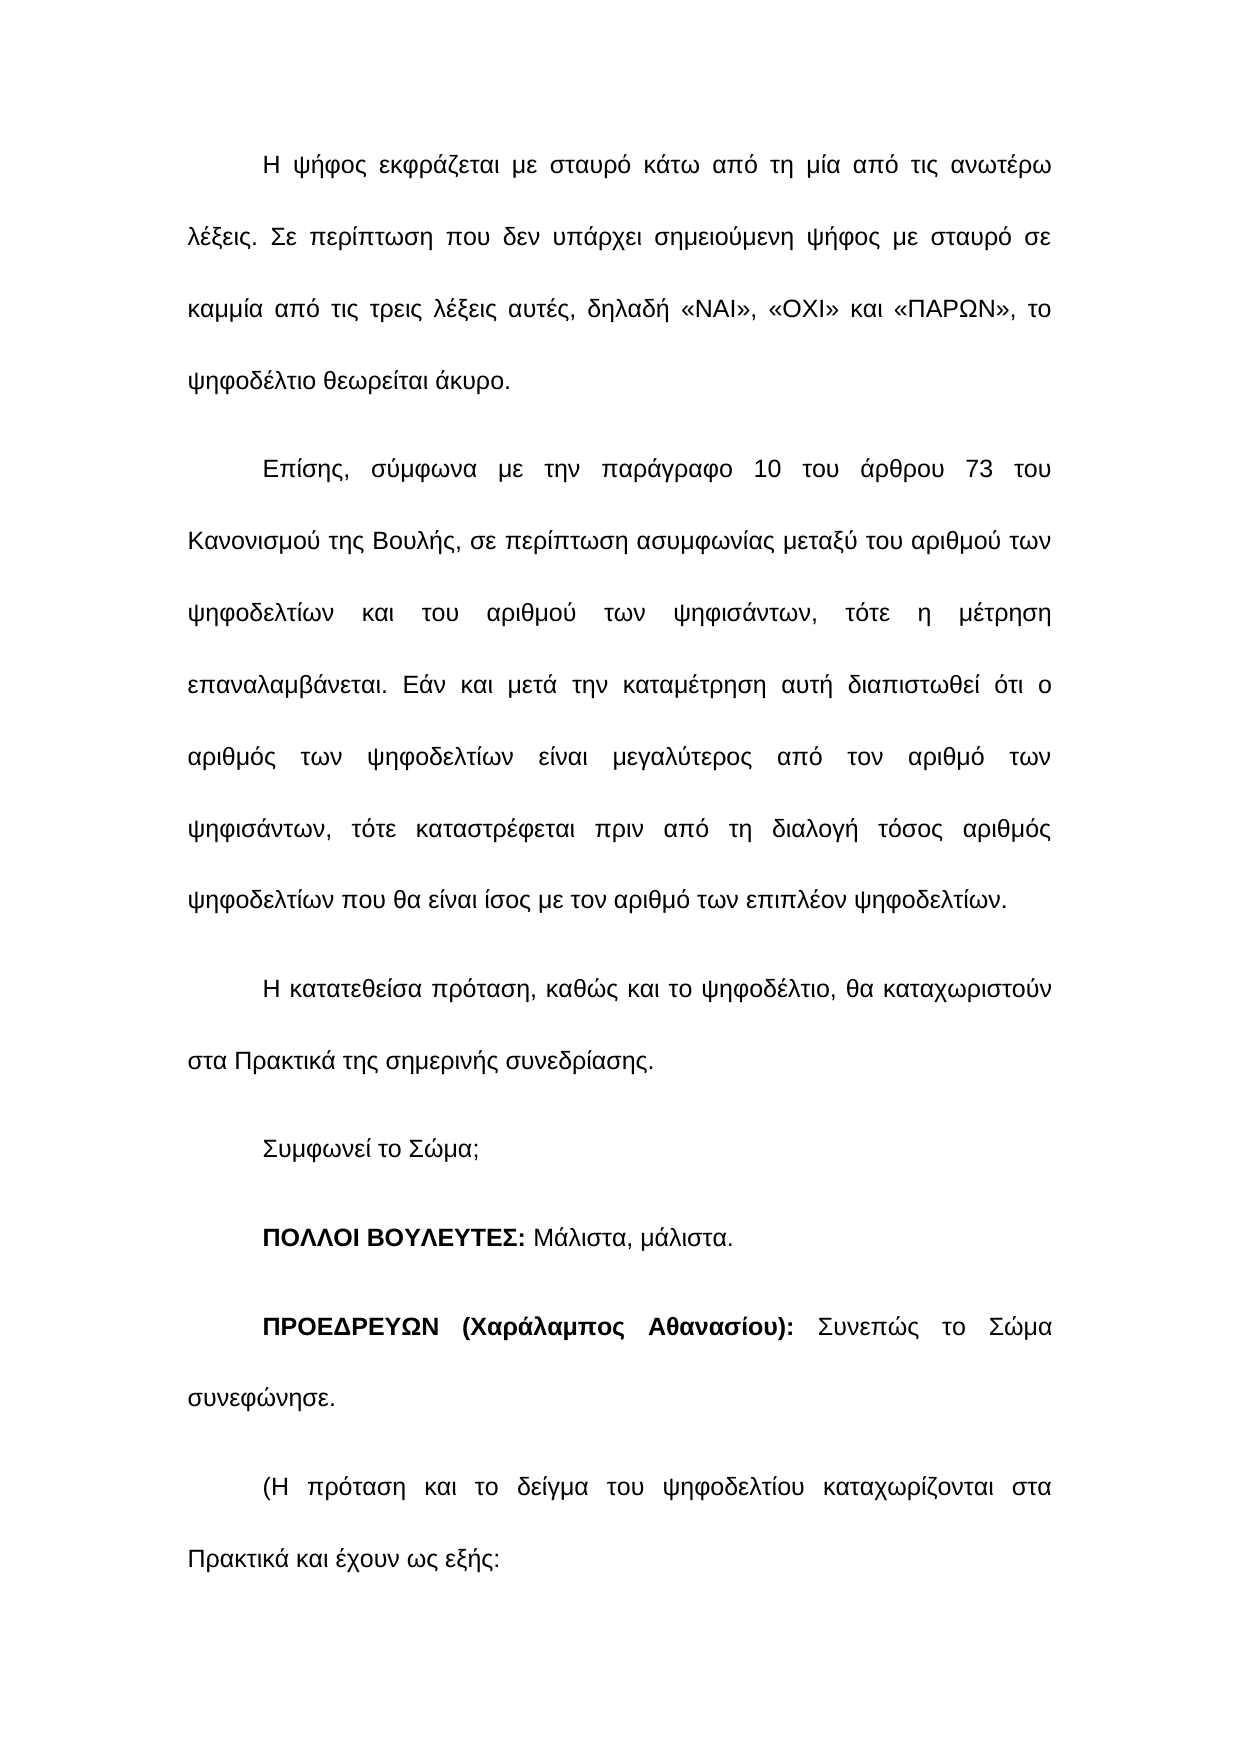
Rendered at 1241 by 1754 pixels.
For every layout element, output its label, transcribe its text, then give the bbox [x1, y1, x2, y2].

text ΠΟΛΛΟΙ ΒΟΥΛΕΥΤΕΣ: Μάλιστα, μάλιστα. [187, 1223, 1053, 1252]
text Επίσης, σύμφωνα με την παράγραφο 10 του άρθρου 73 του Κανονισμού της Βουλής, σε περίπτωση ασυμφωνίας μεταξύ του αριθμού των ψηφοδελτίων και του αριθμού των ψηφισάντων, τότε η μέτρηση επαναλαμβάνεται. Εάν και μετά την καταμέτρηση αυτή διαπιστωθεί ότι ο αριθμός των ψηφοδελτίων είναι μεγαλύτερος από τον αριθμό των ψηφισάντων, τότε καταστρέφεται πριν από τη διαλογή τόσος αριθμός ψηφοδελτίων που θα είναι ίσος με τον αριθμό των επιπλέον ψηφοδελτίων. [187, 454, 1053, 914]
text Η ψήφος εκφράζεται με σταυρό κάτω από τη μία από τις ανωτέρω λέξεις. Σε περίπτωση που δεν υπάρχει σημειούμενη ψήφος με σταυρό σε καμμία από τις τρεις λέξεις αυτές, δηλαδή «ΝΑΙ», «ΟΧΙ» και «ΠΑΡΩΝ», το ψηφοδέλτιο θεωρείται άκυρο. [187, 150, 1053, 394]
text ΠΡΟΕΔΡΕΥΩΝ (Χαράλαμπος Αθανασίου): Συνεπώς το Σώμα συνεφώνησε. [187, 1311, 1053, 1412]
text (Η πρόταση και το δείγμα του ψηφοδελτίου καταχωρίζονται στα Πρακτικά και έχουν ως εξής: [187, 1472, 1053, 1572]
text Συμφωνεί το Σώμα; [187, 1134, 1053, 1163]
text Η κατατεθείσα πρόταση, καθώς και το ψηφοδέλτιο, θα καταχωριστούν στα Πρακτικά της σημερινής συνεδρίασης. [187, 974, 1053, 1074]
